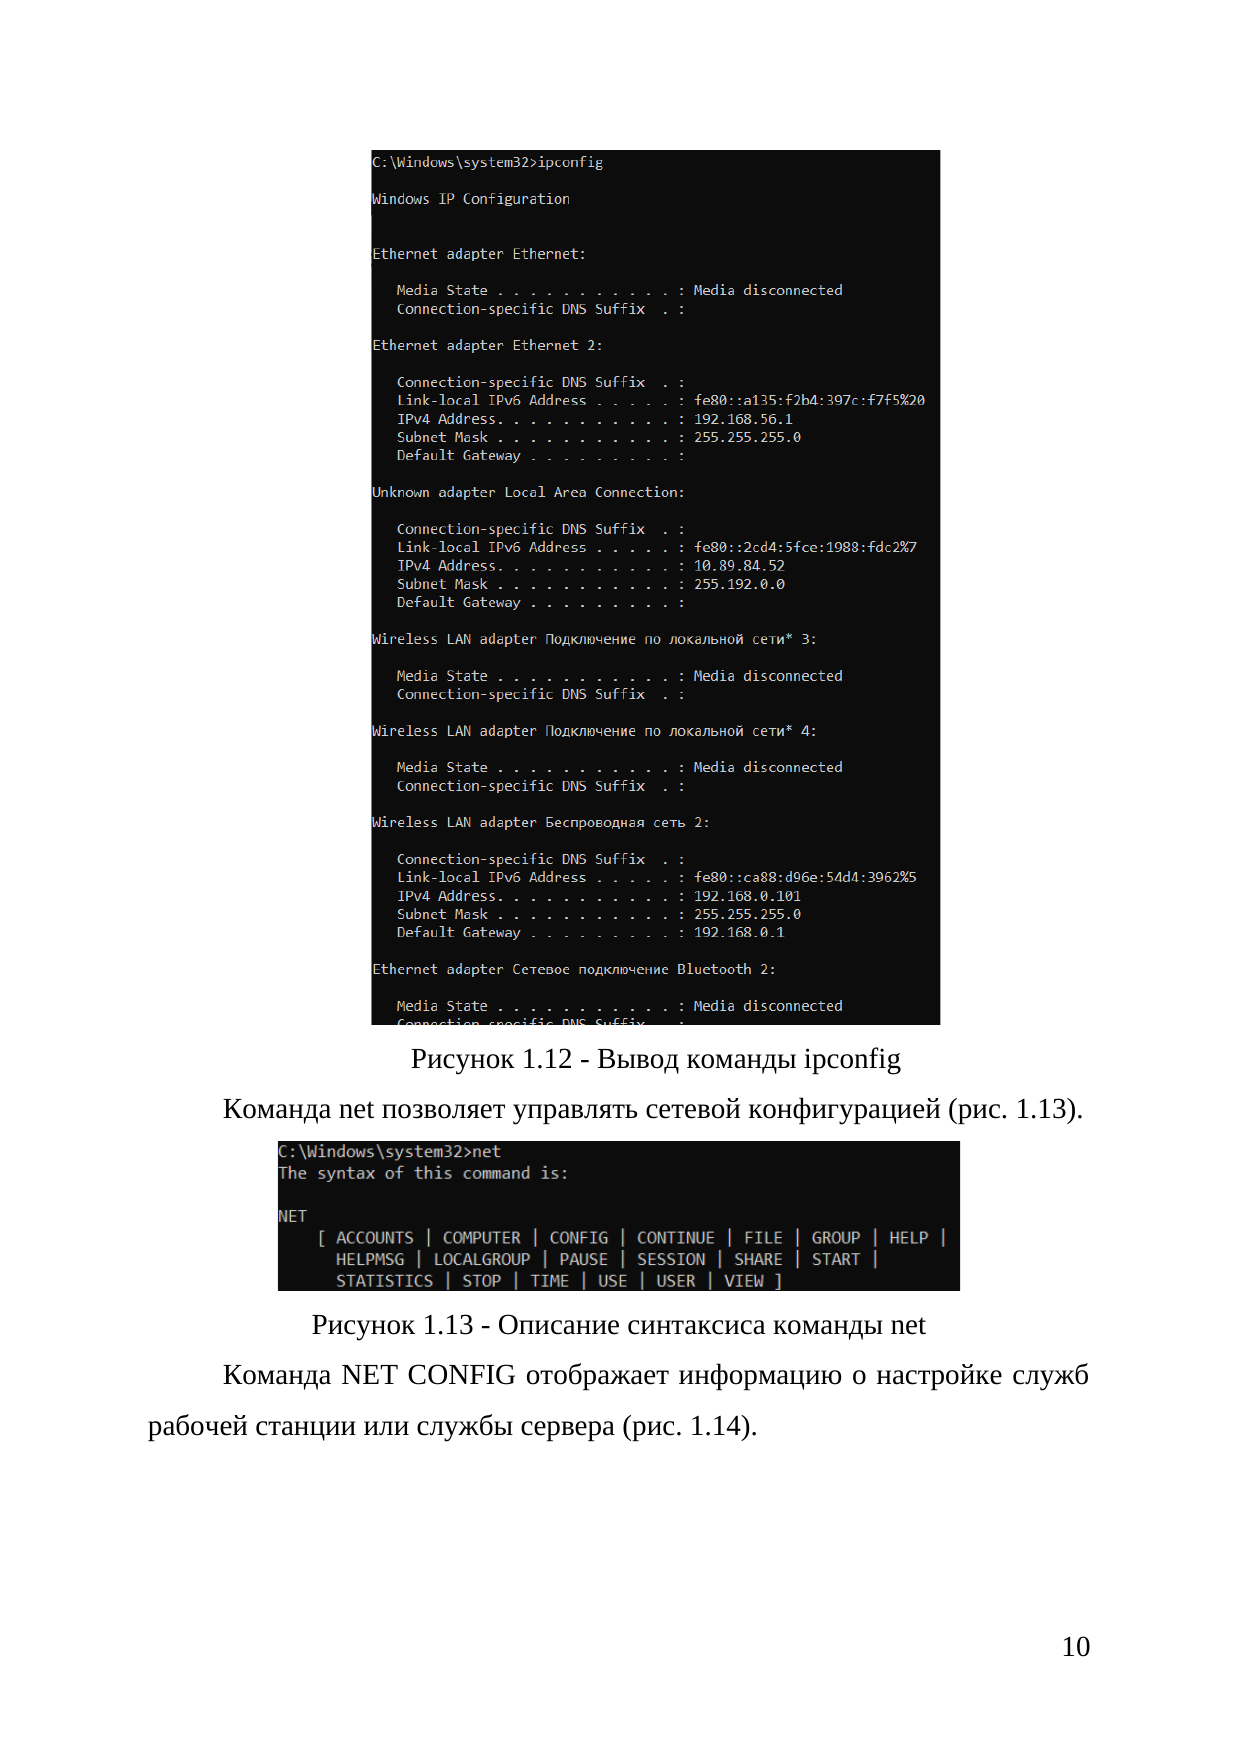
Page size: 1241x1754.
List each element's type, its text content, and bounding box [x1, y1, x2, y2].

text Рисунок 1.13 - Описание синтаксиса команды net [148, 1307, 1090, 1341]
text Рисунок 1.12 - Вывод команды ipconfig [148, 1041, 1090, 1074]
picture [277, 1141, 960, 1291]
text Команда net позволяет управлять сетевой конфигурацией (рис. 1.13). [148, 1091, 1090, 1125]
text Команда NET CONFIG отображает информацию о настройке служб рабочей станции или службы сервера (рис. 1.14). [148, 1357, 1090, 1441]
picture [371, 150, 941, 1025]
